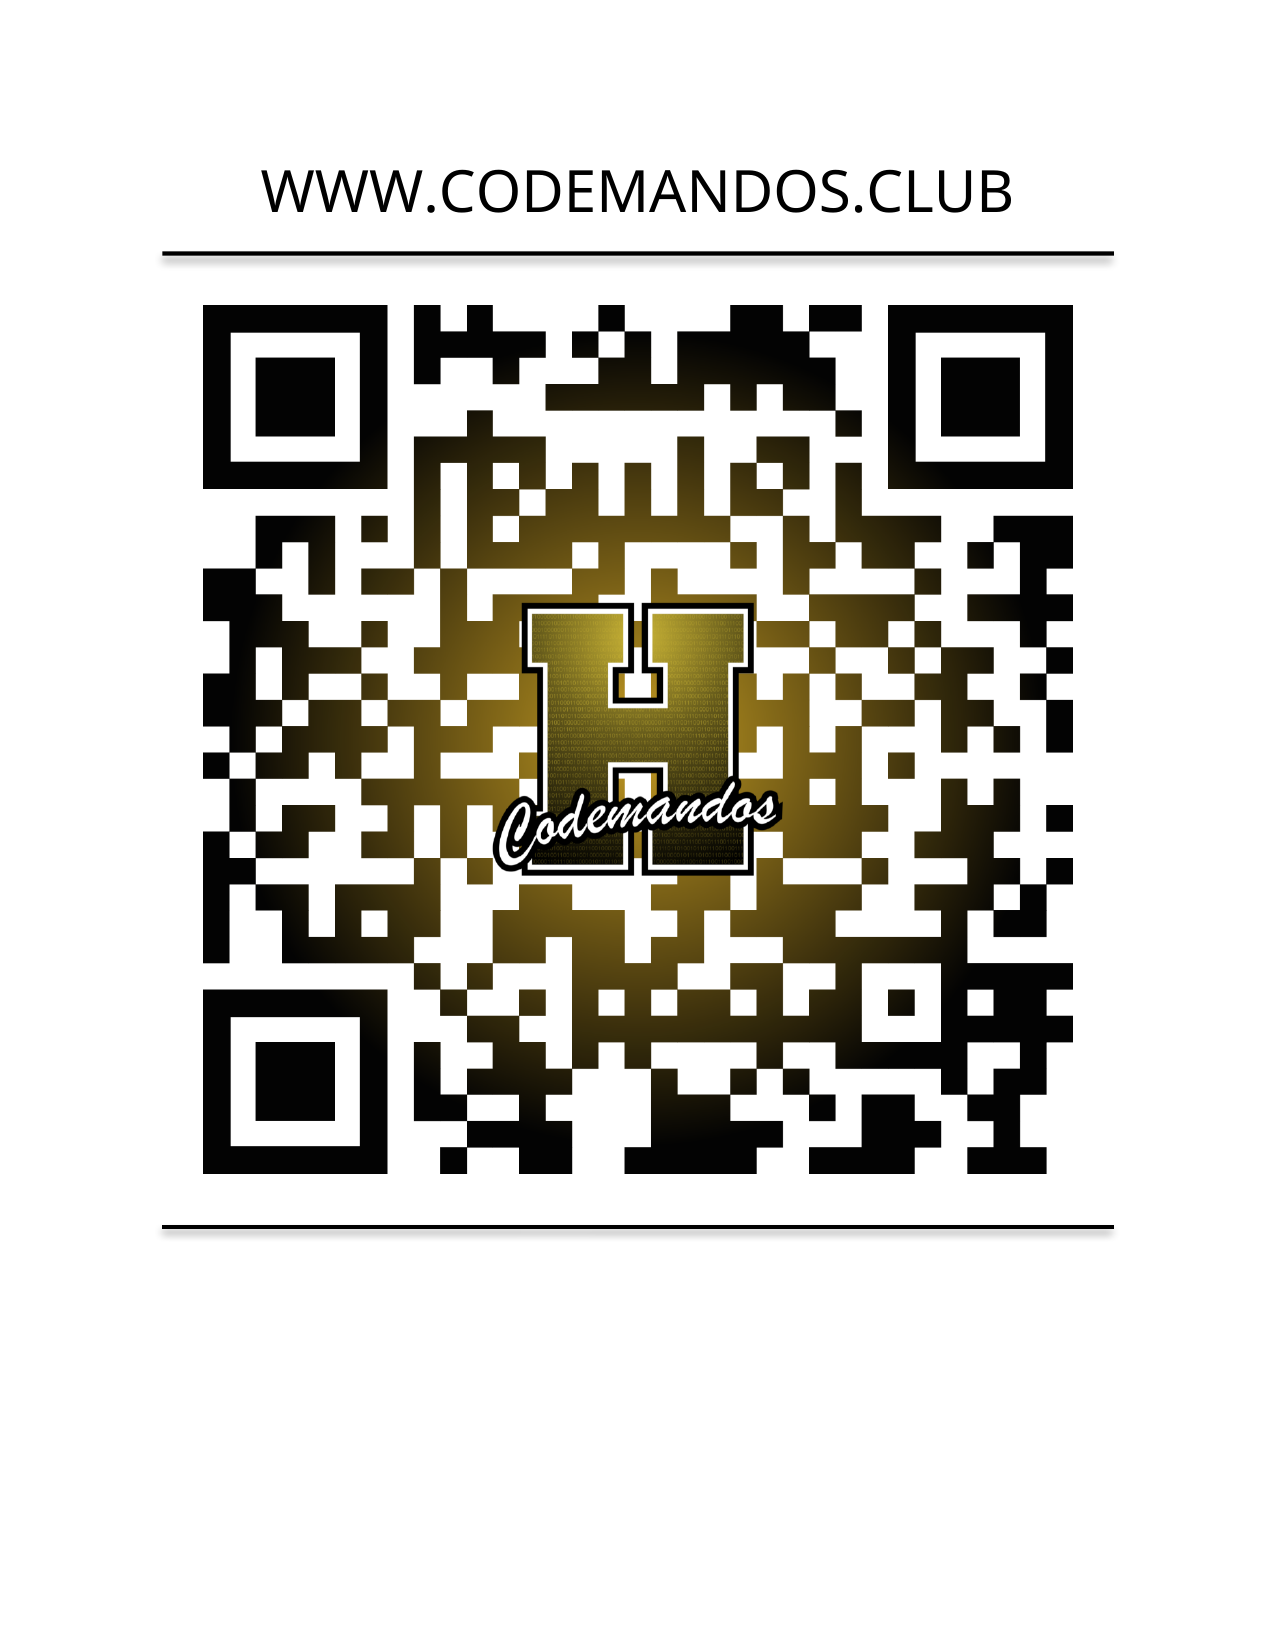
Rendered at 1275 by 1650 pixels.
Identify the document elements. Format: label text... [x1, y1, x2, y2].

picture [150, 252, 1125, 1226]
text WWW.CODEMANDOS.CLUB [150, 150, 1125, 229]
